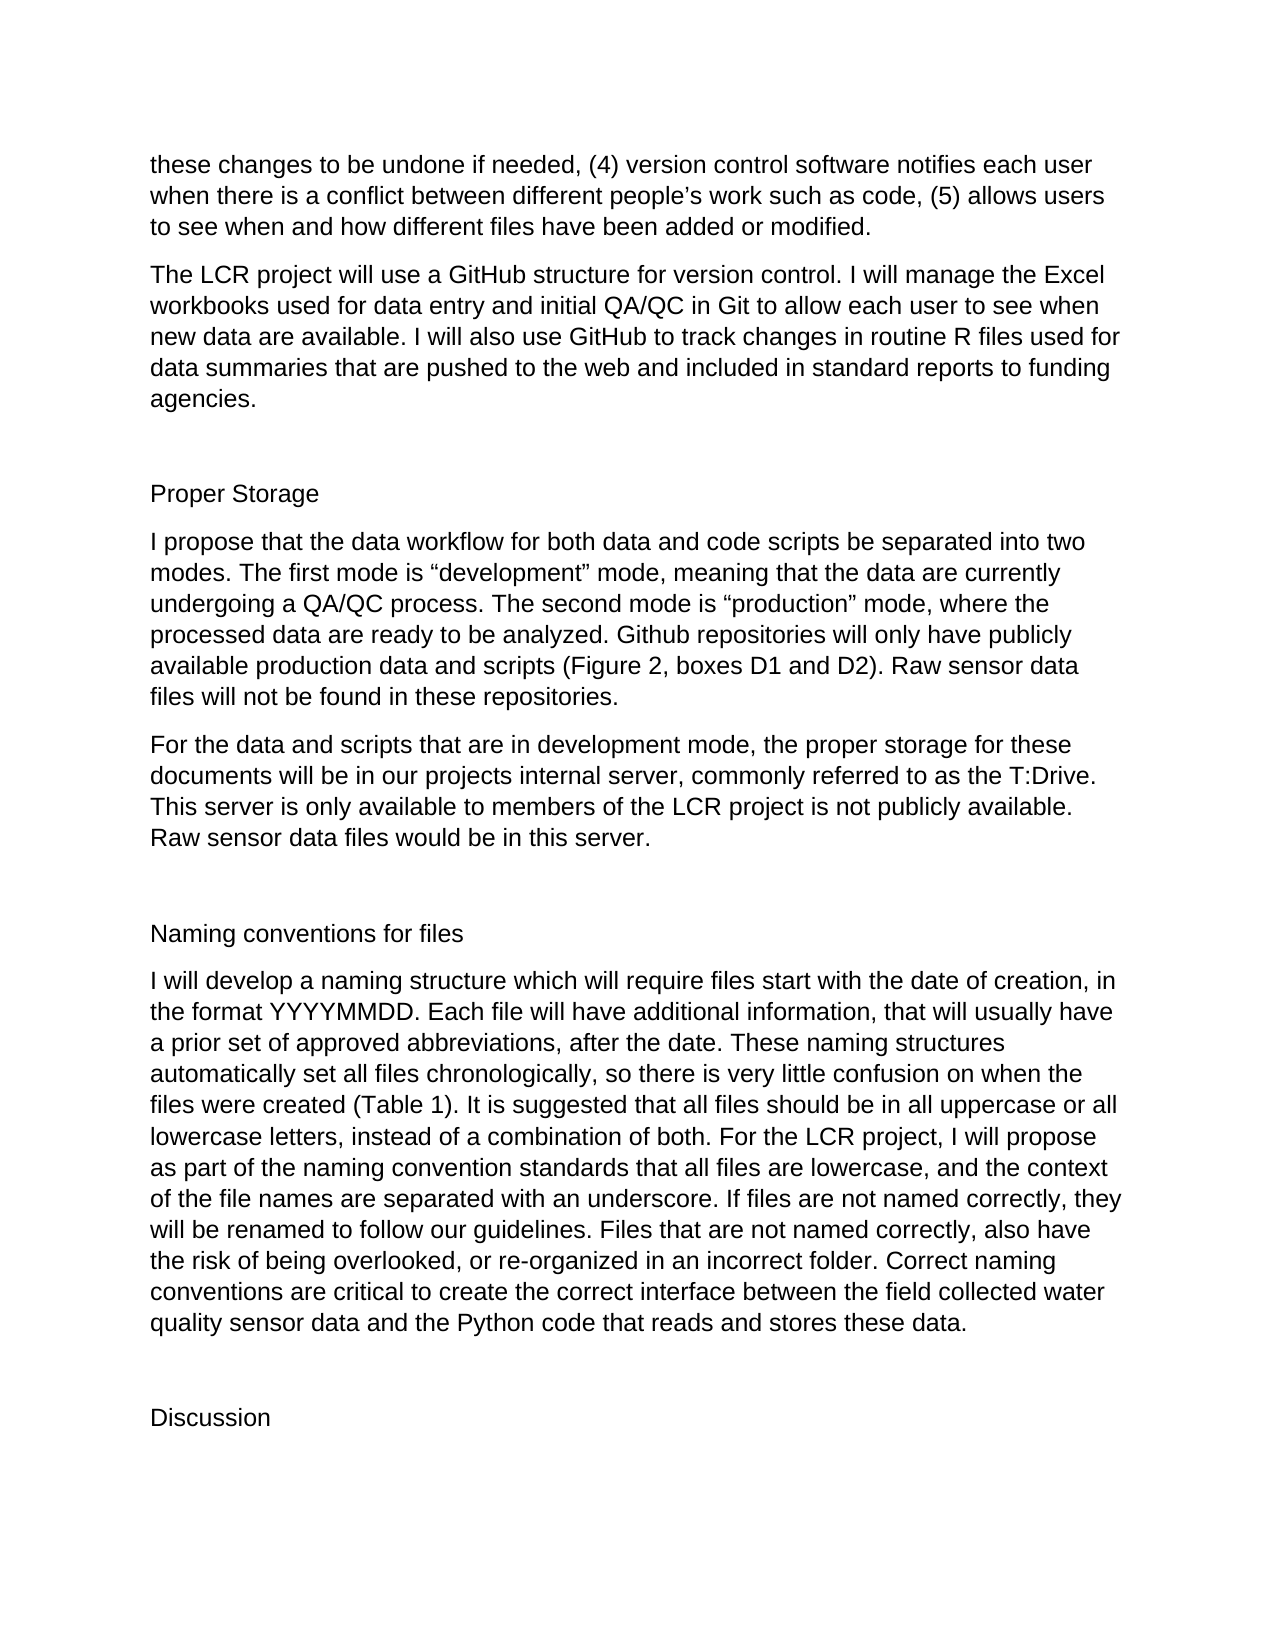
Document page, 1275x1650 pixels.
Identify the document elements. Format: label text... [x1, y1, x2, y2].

text The LCR project will use a GitHub structure for version control. I will manage the Excel workbooks used for data entry and initial QA/QC in Git to allow each user to see when new data are available. I will also use GitHub to track changes in routine R files used for data summaries that are pushed to the web and included in standard reports to funding agencies. [150, 260, 1125, 413]
text I will develop a naming structure which will require files start with the date of creation, in the format YYYYMMDD. Each file will have additional information, that will usually have a prior set of approved abbreviations, after the date. These naming structures automatically set all files chronologically, so there is very little confusion on when the files were created (Table 1). It is suggested that all files should be in all uppercase or all lowercase letters, instead of a combination of both. For the LCR project, I will propose as part of the naming convention standards that all files are lowercase, and the context of the file names are separated with an underscore. If files are not named correctly, they will be renamed to follow our guidelines. Files that are not named correctly, also have the risk of being overlooked, or re-organized in an incorrect folder. Correct naming conventions are critical to create the correct interface between the field collected water quality sensor data and the Python code that reads and stores these data. [150, 966, 1125, 1336]
text Naming conventions for files [150, 918, 1125, 947]
text Proper Storage [150, 479, 1125, 508]
text I propose that the data workflow for both data and code scripts be separated into two modes. The first mode is “development” mode, meaning that the data are currently undergoing a QA/QC process. The second mode is “production” mode, where the processed data are ready to be analyzed. Github repositories will only have publicly available production data and scripts (Figure 2, boxes D1 and D2). Raw sensor data files will not be found in these repositories. [150, 527, 1125, 711]
text Discussion [150, 1403, 1125, 1432]
text For the data and scripts that are in development mode, the proper storage for these documents will be in our projects internal server, commonly referred to as the T:Drive. This server is only available to members of the LCR project is not publicly available. Raw sensor data files would be in this server. [150, 730, 1125, 852]
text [150, 150, 1125, 241]
